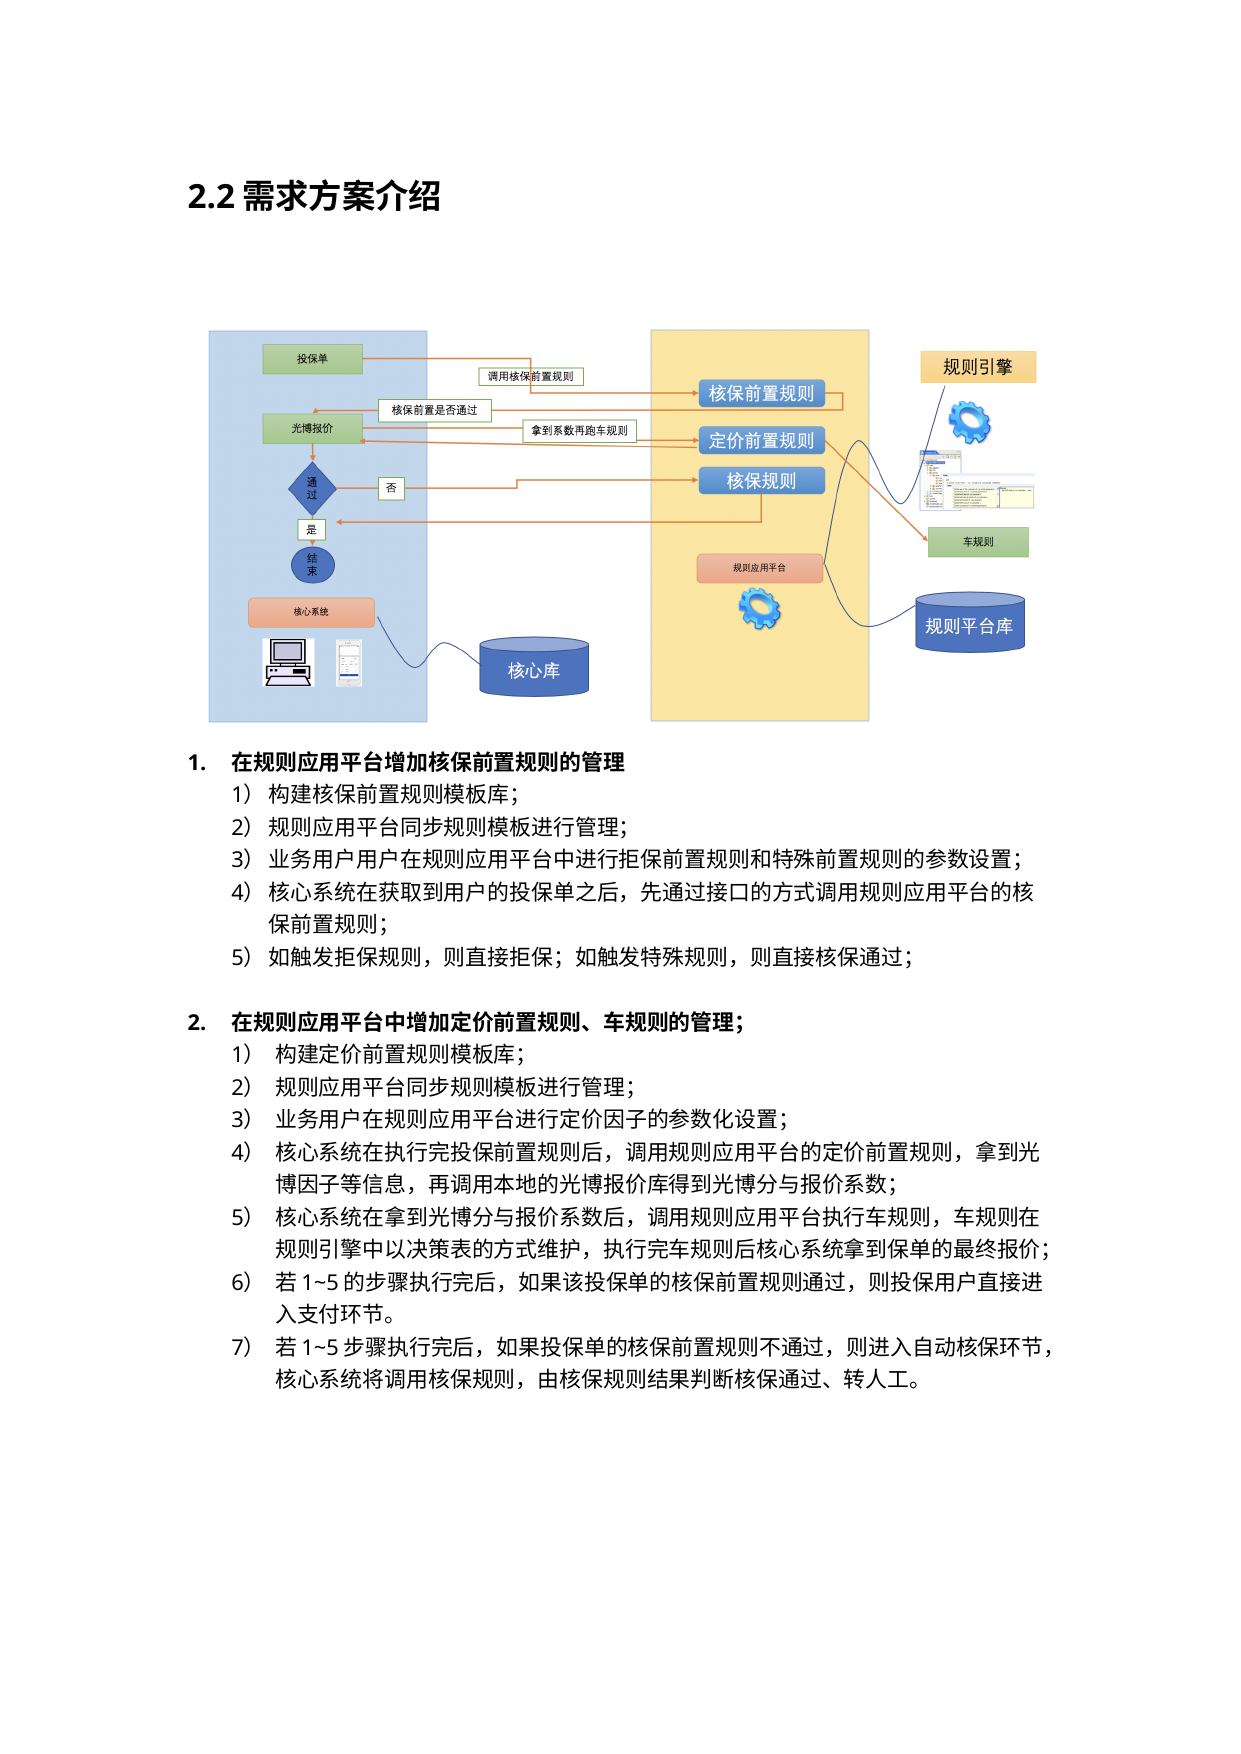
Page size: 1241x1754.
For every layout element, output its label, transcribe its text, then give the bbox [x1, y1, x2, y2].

list 业务用户用户在规则应用平台中进行拒保前置规则和特殊前置规则的参数设置； [231, 842, 1053, 874]
list 核心系统在执行完投保前置规则后，调用规则应用平台的定价前置规则，拿到光博因子等信息，再调用本地的光博报价库得到光博分与报价系数； [231, 1134, 1053, 1199]
list 规则应用平台同步规则模板进行管理； [231, 1069, 1053, 1102]
list 在规则应用平台增加核保前置规则的管理 [187, 744, 1053, 777]
list 规则应用平台同步规则模板进行管理； [231, 809, 1053, 842]
picture [187, 289, 1053, 740]
list 若1~5的步骤执行完后，如果该投保单的核保前置规则通过，则投保用户直接进入支付环节。 [231, 1264, 1053, 1329]
list 核心系统在获取到用户的投保单之后，先通过接口的方式调用规则应用平台的核保前置规则； [231, 874, 1053, 939]
list 若1~5步骤执行完后，如果投保单的核保前置规则不通过，则进入自动核保环节，核心系统将调用核保规则，由核保规则结果判断核保通过、转人工。 [231, 1329, 1053, 1394]
list 业务用户在规则应用平台进行定价因子的参数化设置； [231, 1102, 1053, 1134]
list 构建核保前置规则模板库； [231, 777, 1053, 809]
list 构建定价前置规则模板库； [231, 1037, 1053, 1069]
list 如触发拒保规则，则直接拒保；如触发特殊规则，则直接核保通过； [231, 939, 1053, 972]
subtitle 2.2需求方案介绍 [187, 162, 1053, 227]
list 在规则应用平台中增加定价前置规则、车规则的管理； [187, 1004, 1053, 1037]
list 核心系统在拿到光博分与报价系数后，调用规则应用平台执行车规则，车规则在规则引擎中以决策表的方式维护，执行完车规则后核心系统拿到保单的最终报价； [231, 1199, 1053, 1264]
